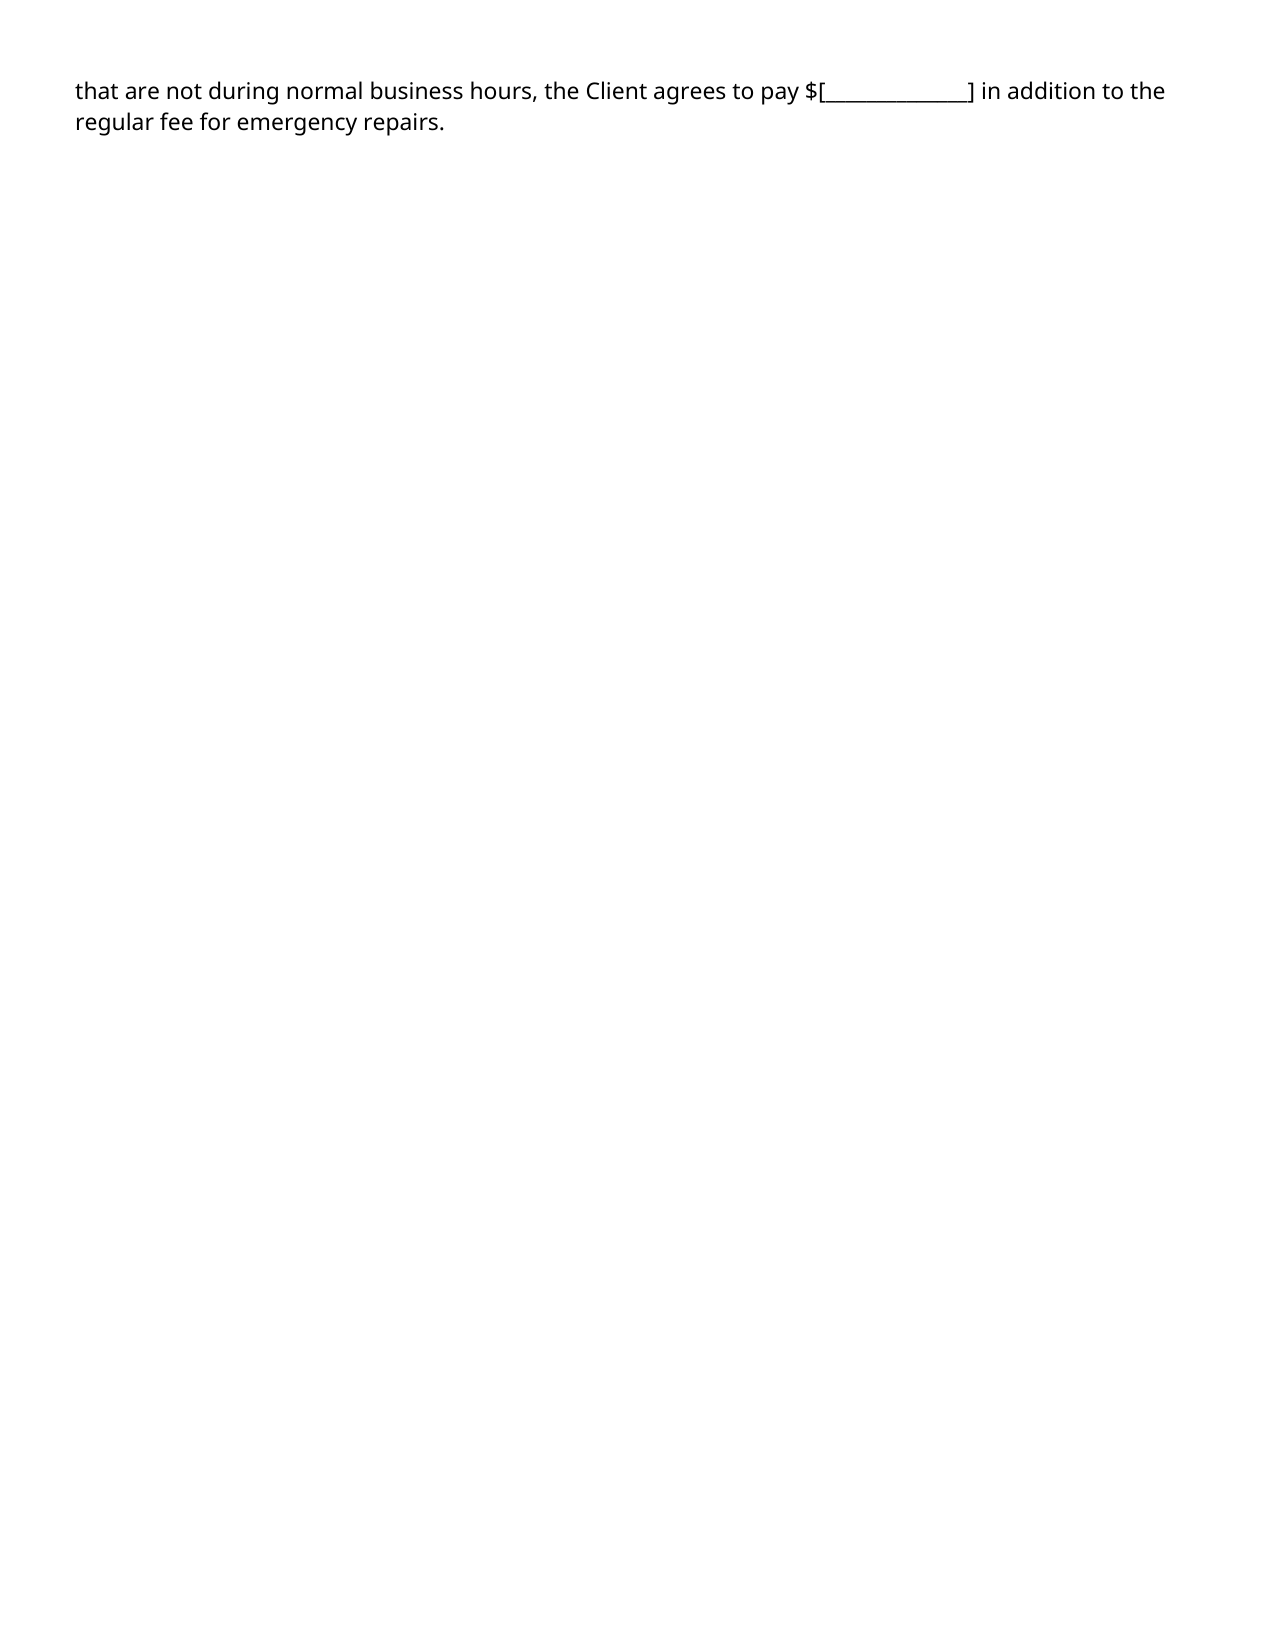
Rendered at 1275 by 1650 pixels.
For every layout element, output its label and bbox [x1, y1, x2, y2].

text [75, 75, 1200, 137]
